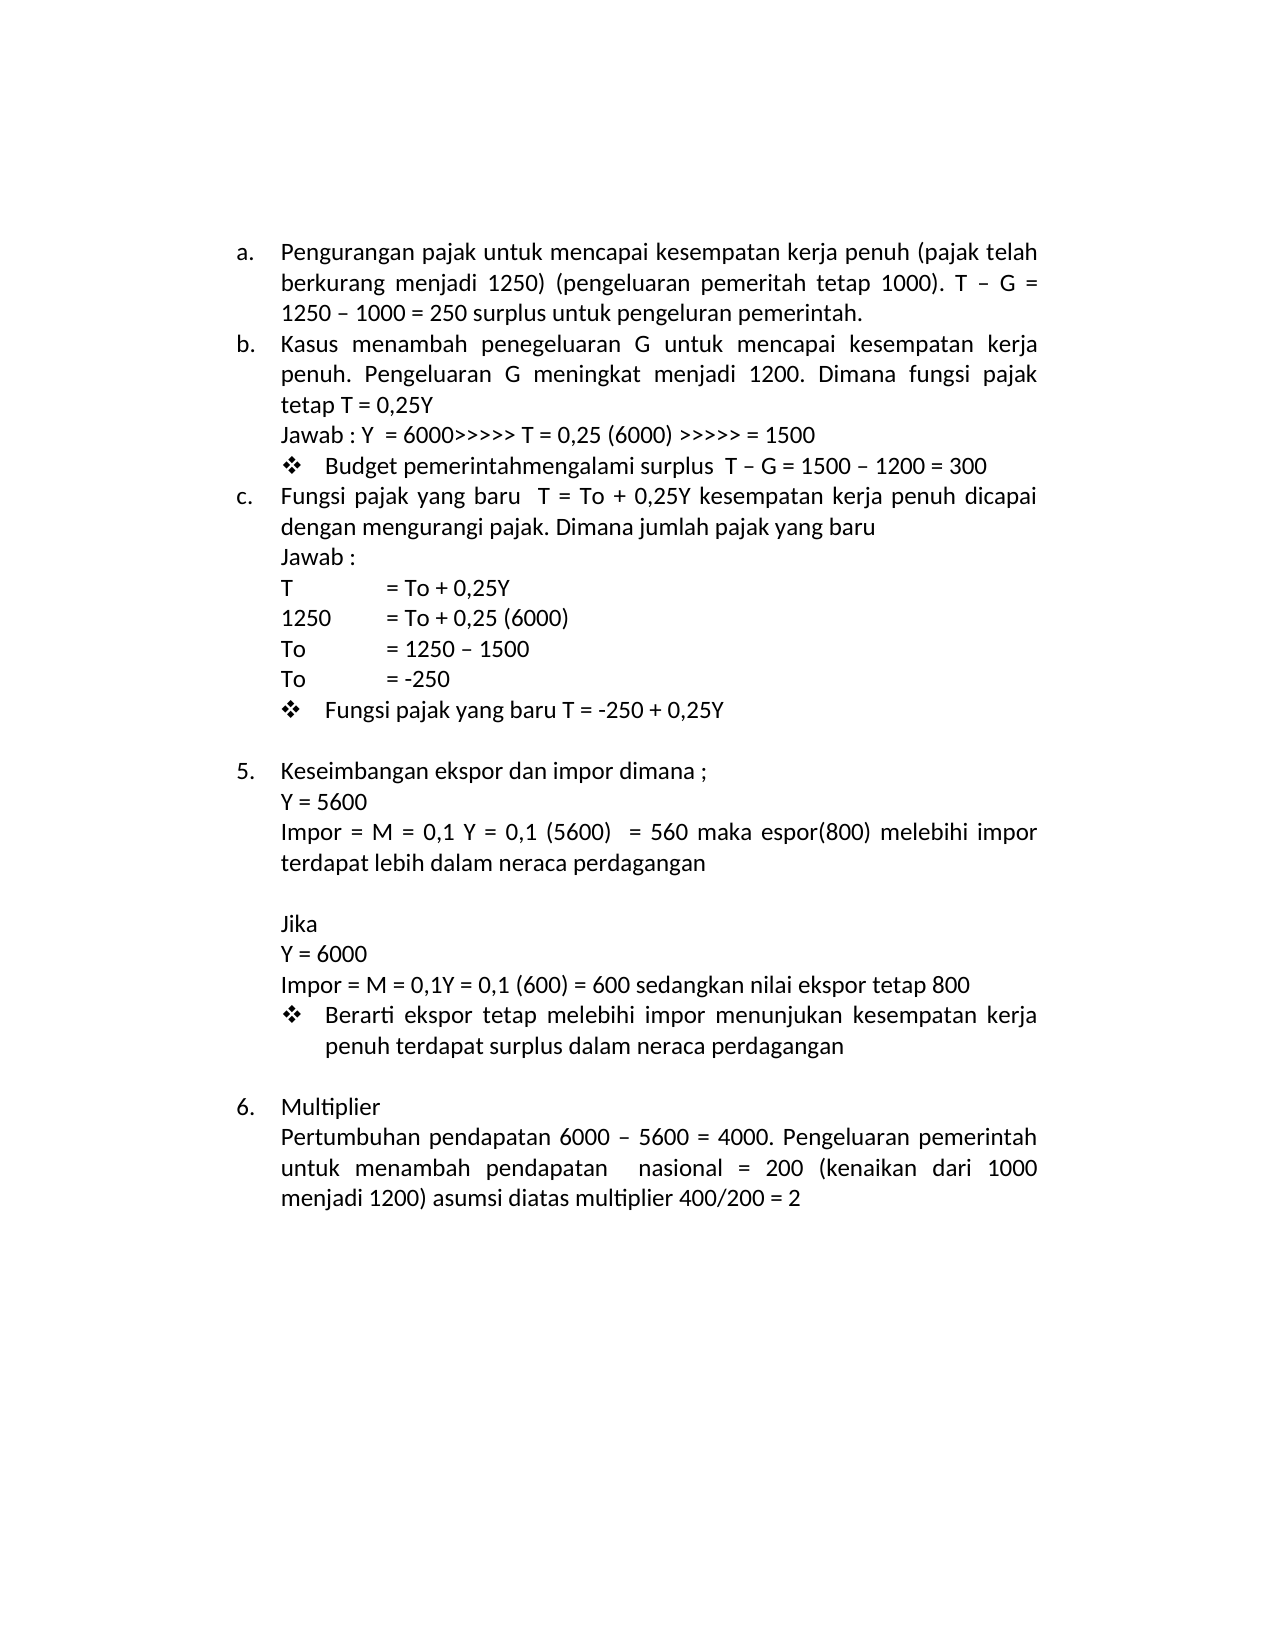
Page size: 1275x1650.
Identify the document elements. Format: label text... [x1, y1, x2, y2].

text Impor = M = 0,1Y = 0,1 (600) = 600 sedangkan nilai ekspor tetap 800 [281, 969, 1039, 999]
text Jawab : [281, 541, 1039, 572]
list Kasus menambah penegeluaran G untuk mencapai kesempatan kerja penuh. Pengeluaran G meningkat menjadi 1200. Dimana fungsi pajak tetap T = 0,25Y [236, 328, 1039, 419]
text Y = 6000 [281, 938, 1039, 969]
text Jika [281, 908, 1039, 938]
text 1250 = To + 0,25 (6000) [281, 602, 1039, 633]
text To = -250 [281, 663, 1039, 694]
list Multiplier [236, 1091, 1039, 1121]
list Keseimbangan ekspor dan impor dimana ; [236, 755, 1039, 786]
text To = 1250 – 1500 [281, 633, 1039, 663]
list Pengurangan pajak untuk mencapai kesempatan kerja penuh (pajak telah berkurang menjadi 1250) (pengeluaran pemeritah tetap 1000). T – G = 1250 – 1000 = 250 surplus untuk pengeluran pemerintah. [236, 236, 1039, 328]
text Impor = M = 0,1 Y = 0,1 (5600) = 560 maka espor(800) melebihi impor terdapat lebih dalam neraca perdagangan [281, 816, 1039, 877]
list Budget pemerintahmengalami surplus T – G = 1500 – 1200 = 300 [281, 450, 1039, 480]
list Fungsi pajak yang baru T = -250 + 0,25Y [279, 694, 1039, 724]
list Fungsi pajak yang baru T = To + 0,25Y kesempatan kerja penuh dicapai dengan mengurangi pajak. Dimana jumlah pajak yang baru [236, 480, 1039, 541]
text Jawab : Y = 6000>>>>> T = 0,25 (6000) >>>>> = 1500 [281, 419, 1039, 450]
list Berarti ekspor tetap melebihi impor menunjukan kesempatan kerja penuh terdapat surplus dalam neraca perdagangan [281, 999, 1039, 1060]
text T = To + 0,25Y [281, 572, 1039, 602]
text Y = 5600 [281, 786, 1039, 816]
text Pertumbuhan pendapatan 6000 – 5600 = 4000. Pengeluaran pemerintah untuk menambah pendapatan nasional = 200 (kenaikan dari 1000 menjadi 1200) asumsi diatas multiplier 400/200 = 2 [281, 1121, 1039, 1213]
